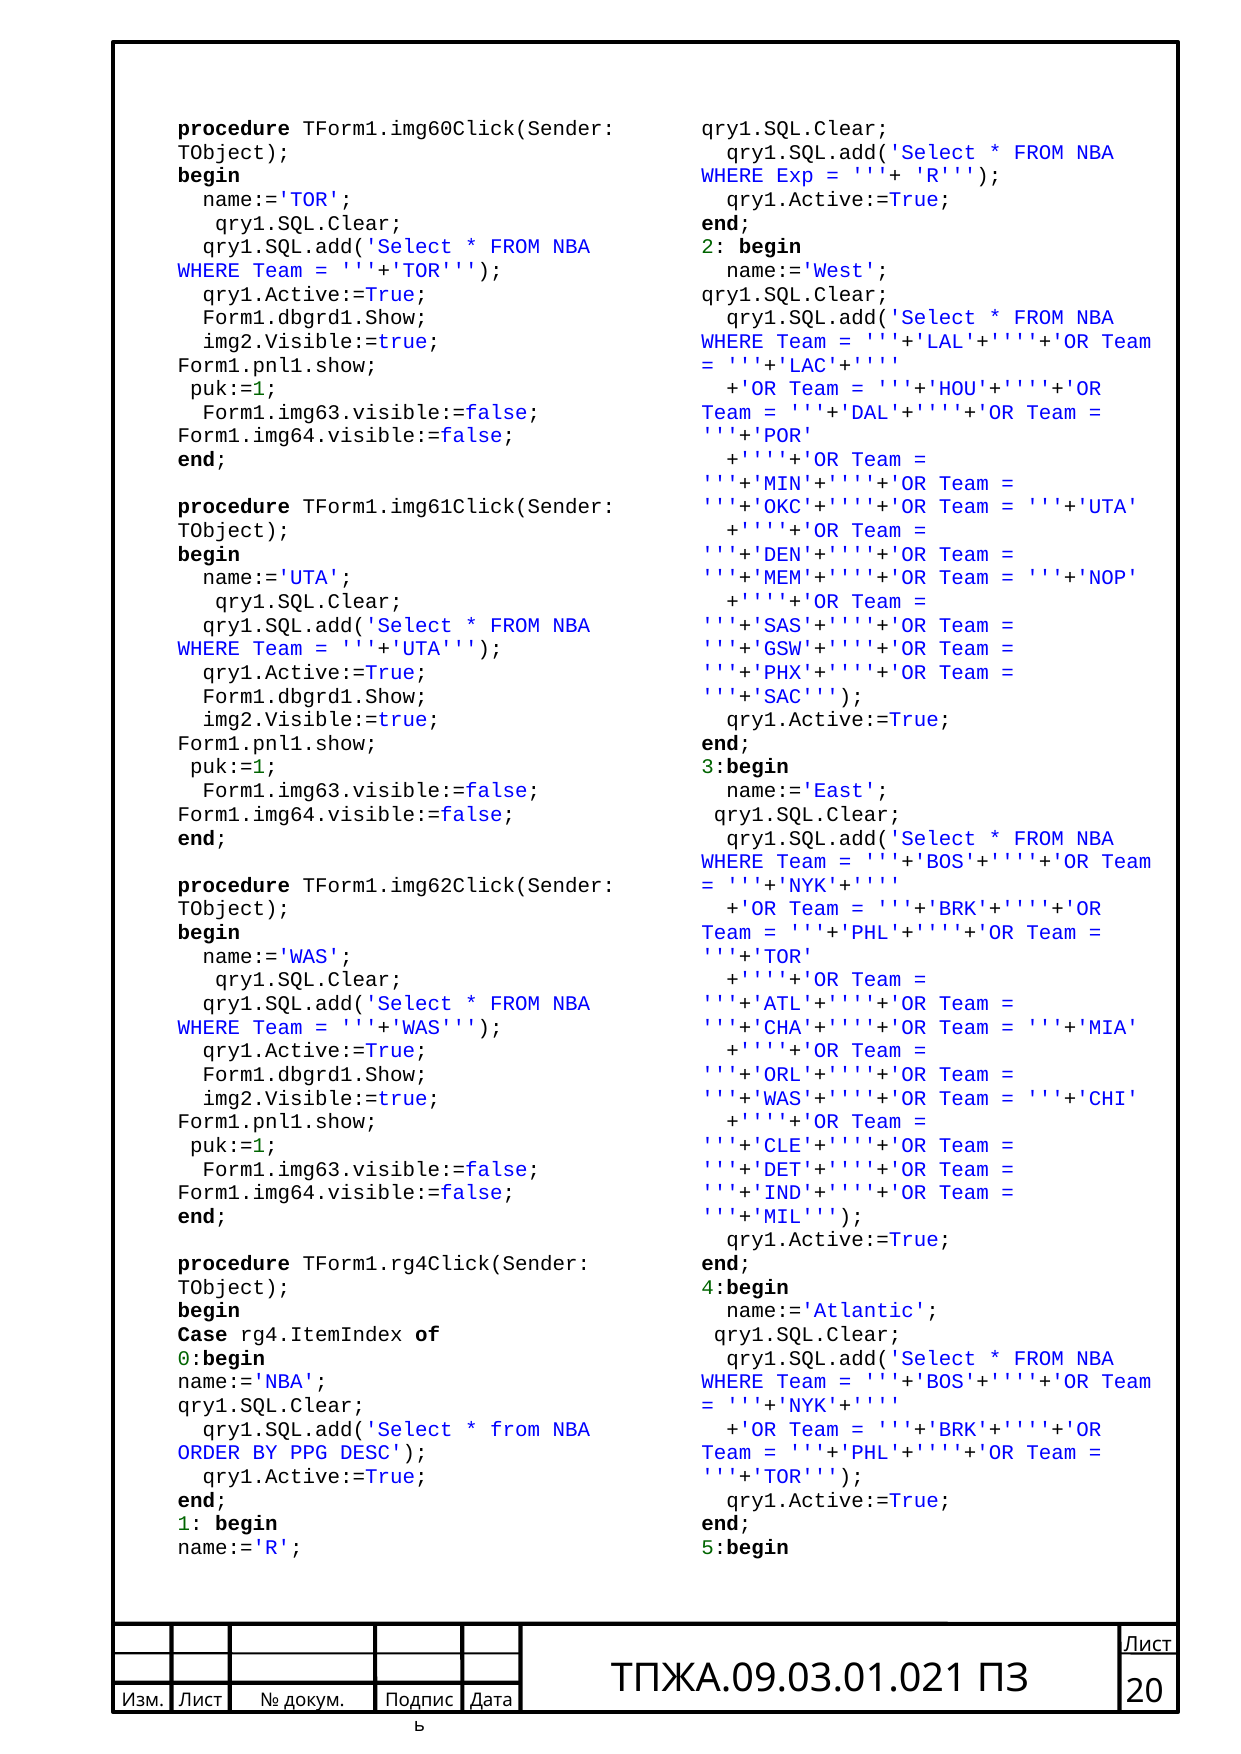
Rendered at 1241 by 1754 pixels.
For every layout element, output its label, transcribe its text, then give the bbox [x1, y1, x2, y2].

text Form1.dbgrd1.Show; [177, 307, 627, 331]
text +'OR Team = '''+'BRK'+''''+'OR Team = '''+'PHL'+''''+'OR Team = '''+'TOR'''); [701, 1419, 1152, 1489]
text end; [701, 1513, 1152, 1537]
text begin [177, 165, 627, 189]
text qry1.SQL.Clear; [177, 591, 627, 615]
text name:='TOR'; [177, 189, 627, 213]
text end; [177, 827, 627, 851]
text puk:=1; [177, 757, 627, 780]
text 2: begin [701, 236, 1152, 260]
text end; [701, 213, 1152, 236]
text qry1.Active:=True; [177, 1040, 627, 1064]
text Form1.img64.visible:=false; [177, 1182, 627, 1206]
text end; [177, 1206, 627, 1229]
text img2.Visible:=true; [177, 331, 627, 354]
text end; [177, 1489, 627, 1513]
text Form1.img64.visible:=false; [177, 804, 627, 827]
text qry1.Active:=True; [701, 1489, 1152, 1513]
text Form1.pnl1.show; [177, 354, 627, 378]
text +''''+'OR Team = '''+'DEN'+''''+'OR Team = '''+'MEM'+''''+'OR Team = '''+'NOP' [701, 520, 1152, 591]
text qry1.SQL.add('Select * FROM NBA WHERE Team = '''+'UTA'''); [177, 615, 627, 662]
text +''''+'OR Team = '''+'MIN'+''''+'OR Team = '''+'OKC'+''''+'OR Team = '''+'UTA' [701, 449, 1152, 520]
text Form1.pnl1.show; [177, 733, 627, 757]
text Form1.img63.visible:=false; [177, 402, 627, 426]
text qry1.SQL.Clear; [701, 804, 1152, 827]
text name:='NBA'; [177, 1371, 627, 1395]
text Form1.img63.visible:=false; [177, 1158, 627, 1182]
text qry1.SQL.Clear; [701, 118, 1152, 142]
text end; [701, 1253, 1152, 1277]
text procedure TForm1.rg4Click(Sender: TObject); [177, 1253, 627, 1300]
text Form1.img64.visible:=false; [177, 426, 627, 449]
text procedure TForm1.img62Click(Sender: TObject); [177, 875, 627, 922]
text begin [177, 544, 627, 567]
text qry1.SQL.add('Select * FROM NBA WHERE Team = '''+'BOS'+''''+'OR Team = '''+'NYK'+'''' [701, 1348, 1152, 1419]
text name:='WAS'; [177, 946, 627, 969]
text begin [177, 922, 627, 946]
text img2.Visible:=true; [177, 709, 627, 733]
text +''''+'OR Team = '''+'SAS'+''''+'OR Team = '''+'GSW'+''''+'OR Team = '''+'PHX'+''''+'OR Team = '''+'SAC'''); [701, 591, 1152, 709]
text qry1.SQL.Clear; [701, 1324, 1152, 1348]
text qry1.Active:=True; [701, 189, 1152, 213]
text name:='R'; [177, 1537, 627, 1561]
text qry1.SQL.add('Select * from NBA ORDER BY PPG DESC'); [177, 1419, 627, 1466]
text puk:=1; [177, 1135, 627, 1158]
text Form1.dbgrd1.Show; [177, 1064, 627, 1088]
text puk:=1; [177, 378, 627, 402]
text qry1.SQL.add('Select * FROM NBA WHERE Team = '''+'BOS'+''''+'OR Team = '''+'NYK'+'''' [701, 827, 1152, 898]
text qry1.SQL.Clear; [701, 284, 1152, 307]
text end; [701, 733, 1152, 757]
text 1: begin [177, 1513, 627, 1537]
text qry1.SQL.add('Select * FROM NBA WHERE Team = '''+'WAS'''); [177, 993, 627, 1040]
text name:='Atlantic'; [701, 1300, 1152, 1324]
text name:='West'; [701, 260, 1152, 284]
text name:='UTA'; [177, 567, 627, 591]
text qry1.Active:=True; [701, 1229, 1152, 1253]
text qry1.SQL.Clear; [177, 213, 627, 236]
text +'OR Team = '''+'HOU'+''''+'OR Team = '''+'DAL'+''''+'OR Team = '''+'POR' [701, 378, 1152, 449]
text qry1.SQL.add('Select * FROM NBA WHERE Team = '''+'LAL'+''''+'OR Team = '''+'LAC'+'''' [701, 307, 1152, 378]
text qry1.Active:=True; [177, 1466, 627, 1489]
text 0:begin [177, 1348, 627, 1371]
text Form1.img63.visible:=false; [177, 780, 627, 804]
text end; [177, 449, 627, 473]
text qry1.Active:=True; [177, 662, 627, 686]
text +'OR Team = '''+'BRK'+''''+'OR Team = '''+'PHL'+''''+'OR Team = '''+'TOR' [701, 898, 1152, 969]
text begin [177, 1300, 627, 1324]
text qry1.Active:=True; [177, 284, 627, 307]
text qry1.SQL.add('Select * FROM NBA WHERE Exp = '''+ 'R'''); [701, 142, 1152, 189]
text 3:begin [701, 757, 1152, 780]
text +''''+'OR Team = '''+'CLE'+''''+'OR Team = '''+'DET'+''''+'OR Team = '''+'IND'+''''+'OR Team = '''+'MIL'''); [701, 1111, 1152, 1229]
text 4:begin [701, 1277, 1152, 1300]
text procedure TForm1.img61Click(Sender: TObject); [177, 496, 627, 544]
text name:='East'; [701, 780, 1152, 804]
text 5:begin [701, 1537, 1152, 1561]
text Form1.dbgrd1.Show; [177, 686, 627, 709]
text Form1.pnl1.show; [177, 1111, 627, 1135]
text qry1.Active:=True; [701, 709, 1152, 733]
text qry1.SQL.Clear; [177, 1395, 627, 1419]
text +''''+'OR Team = '''+'ORL'+''''+'OR Team = '''+'WAS'+''''+'OR Team = '''+'CHI' [701, 1040, 1152, 1111]
text qry1.SQL.add('Select * FROM NBA WHERE Team = '''+'TOR'''); [177, 236, 627, 284]
text Case rg4.ItemIndex of [177, 1324, 627, 1348]
text qry1.SQL.Clear; [177, 969, 627, 993]
text procedure TForm1.img60Click(Sender: TObject); [177, 118, 627, 165]
text +''''+'OR Team = '''+'ATL'+''''+'OR Team = '''+'CHA'+''''+'OR Team = '''+'MIA' [701, 969, 1152, 1040]
text img2.Visible:=true; [177, 1088, 627, 1111]
